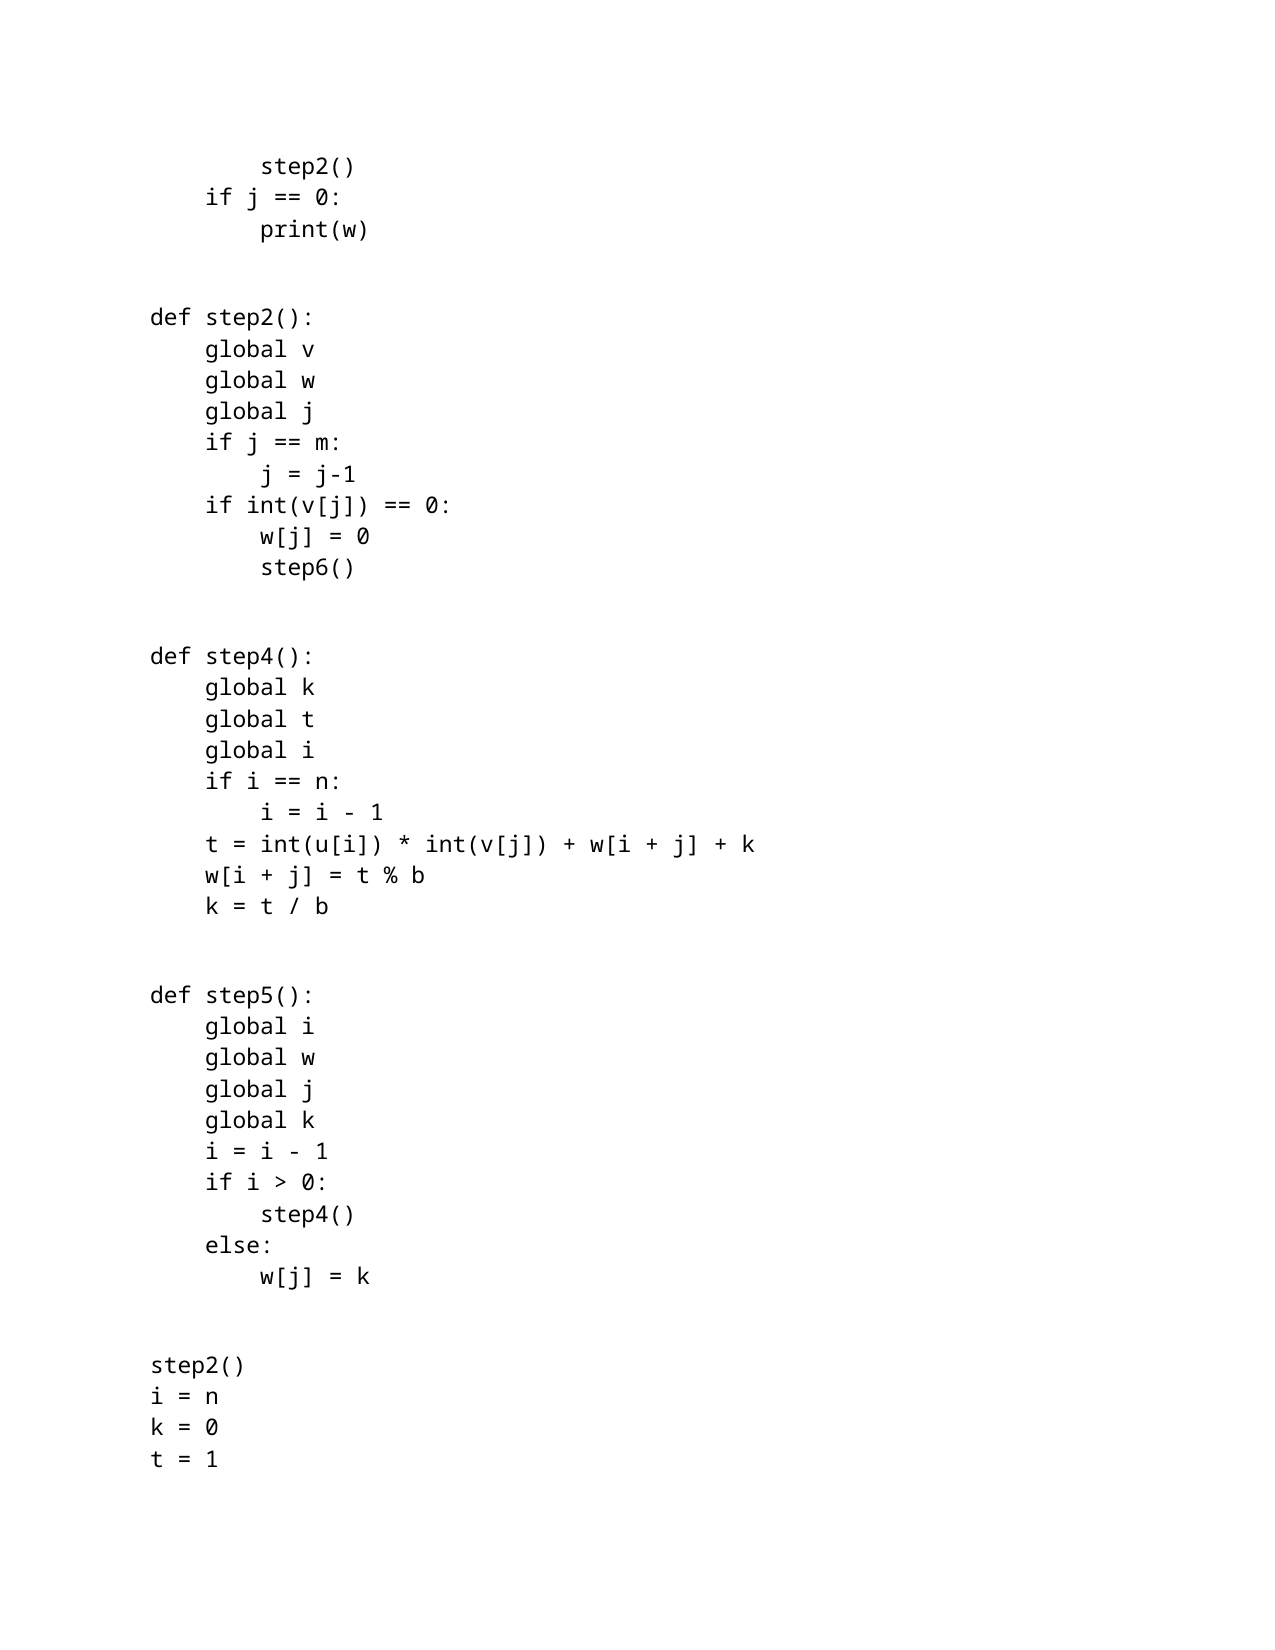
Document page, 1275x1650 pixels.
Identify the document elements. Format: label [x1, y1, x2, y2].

text [150, 150, 1125, 1474]
